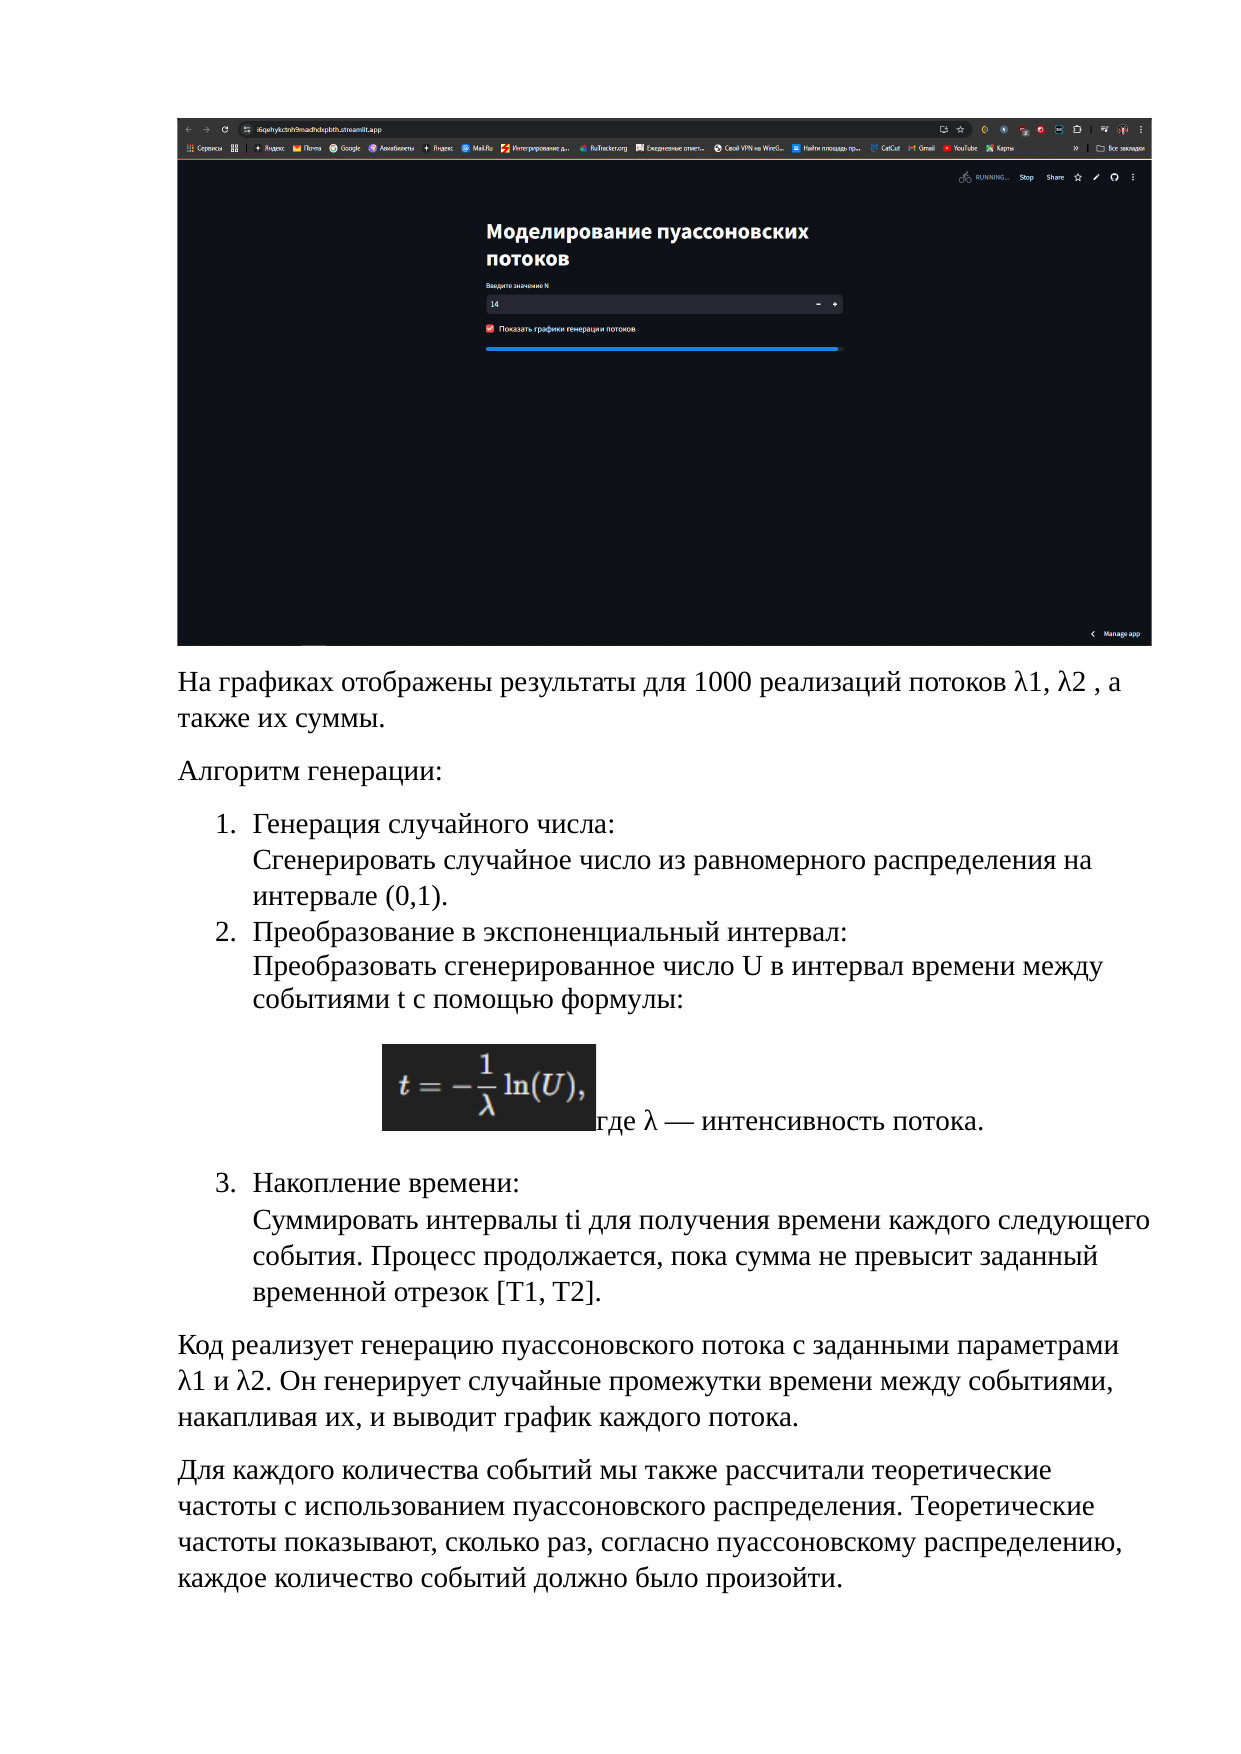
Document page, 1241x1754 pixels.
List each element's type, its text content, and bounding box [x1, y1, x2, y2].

text На графиках отображены результаты для 1000 реализаций потоков λ1​, λ2 ​, а также их суммы. [177, 664, 1152, 734]
picture [177, 118, 1152, 646]
text где λ — интенсивность потока. [215, 1044, 1152, 1136]
text Алгоритм генерации: [177, 753, 1152, 787]
picture [382, 1044, 597, 1131]
list Преобразование в экспоненциальный интервал: Преобразовать сгенерированное число U в интервал времени между событиями t с помощью формулы: [215, 914, 1152, 1015]
list Генерация случайного числа: Сгенерировать случайное число из равномерного распределения на интервале (0,1). [215, 806, 1152, 912]
text Для каждого количества событий мы также рассчитали теоретические частоты с использованием пуассоновского распределения. Теоретические частоты показывают, сколько раз, согласно пуассоновскому распределению, каждое количество событий должно было произойти. [177, 1452, 1152, 1594]
list Накопление времени: Суммировать интервалы ti​ для получения времени каждого следующего события. Процесс продолжается, пока сумма не превысит заданный временной отрезок [T1, T2]. [215, 1166, 1152, 1308]
text Код реализует генерацию пуассоновского потока с заданными параметрами λ1 и λ2. Он генерирует случайные промежутки времени между событиями, накапливая их, и выводит график каждого потока. [177, 1327, 1152, 1433]
